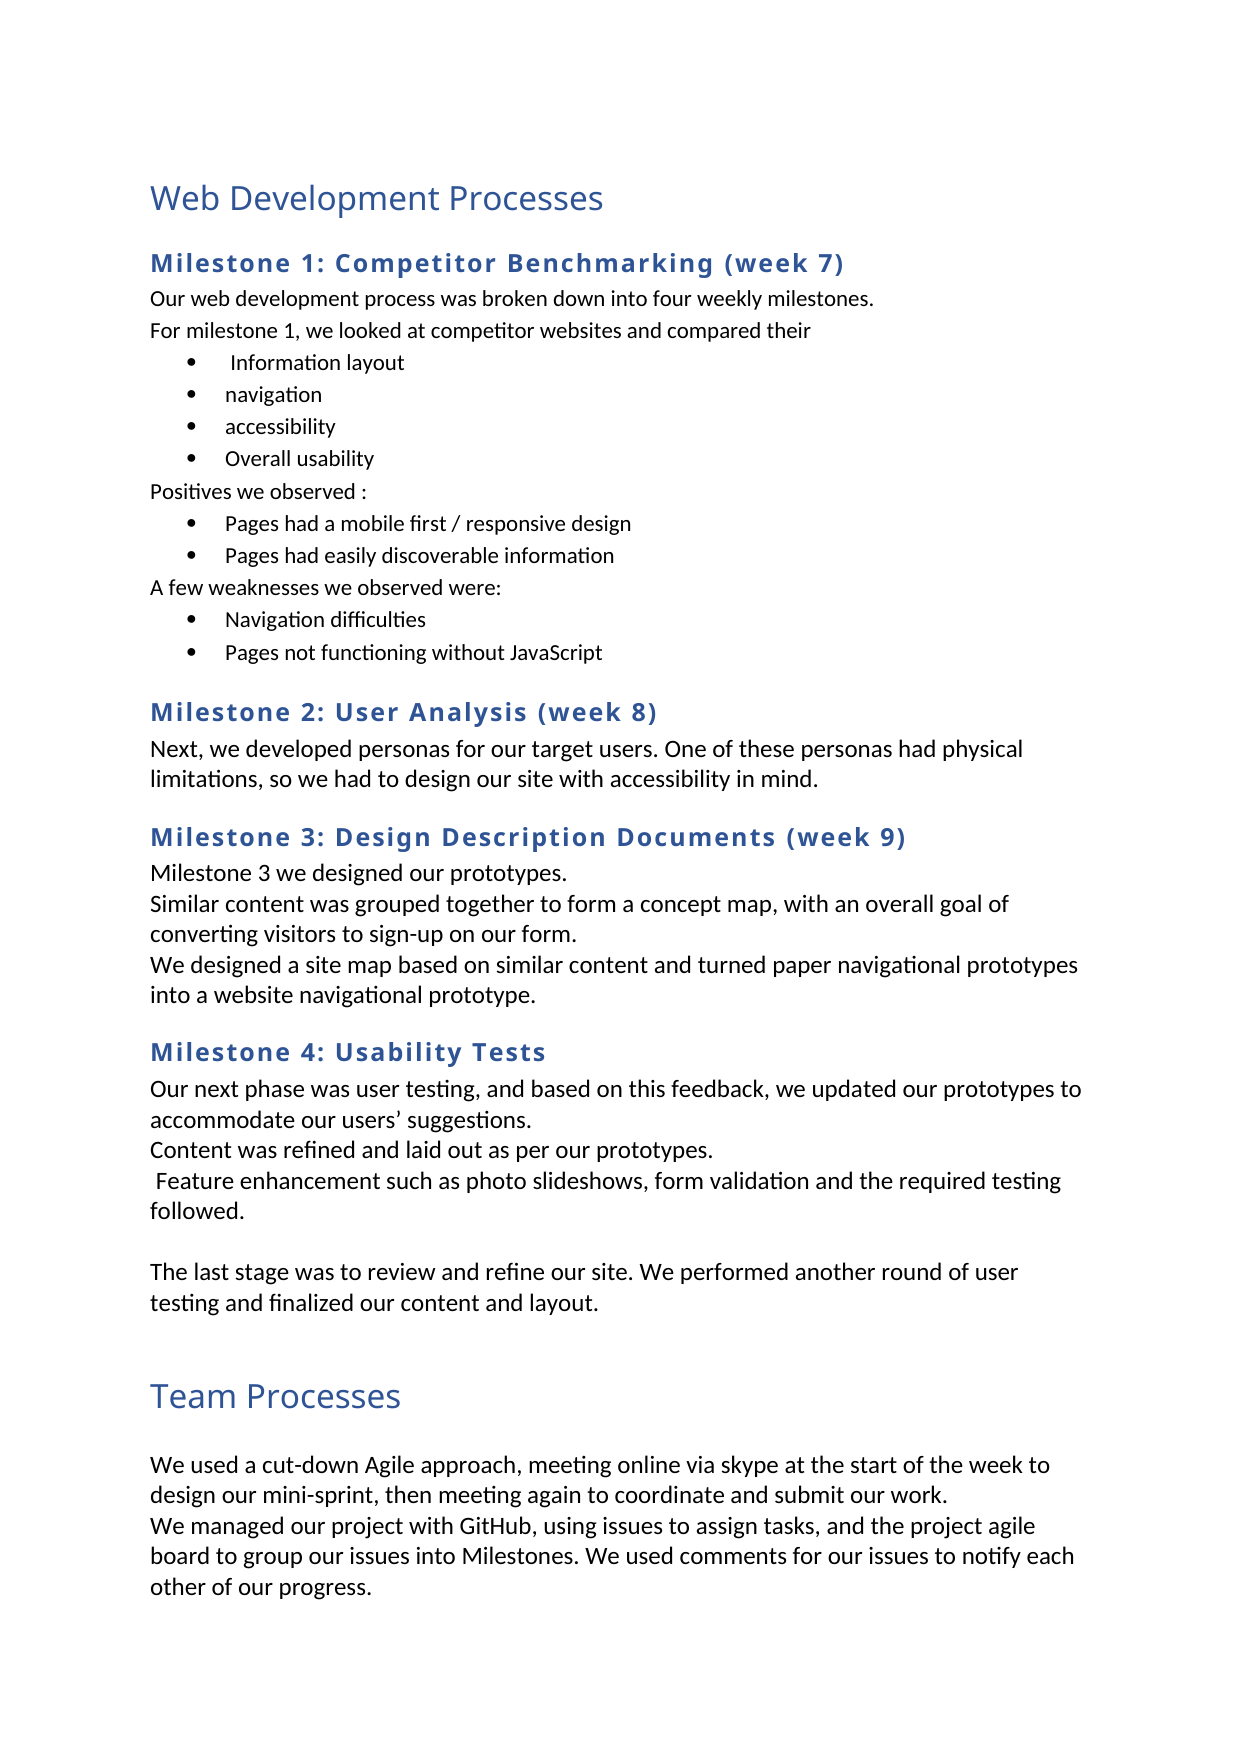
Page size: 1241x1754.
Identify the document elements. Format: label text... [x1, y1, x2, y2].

list Our web development process was broken down into four weekly milestones. [150, 284, 1090, 312]
subtitle Milestone 2: User Analysis (week 8) [150, 695, 1090, 729]
list For milestone 1, we looked at competitor websites and compared their [150, 316, 1090, 344]
list Pages had a mobile first / responsive design [187, 509, 1090, 537]
subtitle Milestone 4: Usability Tests [150, 1035, 1090, 1069]
list Overall usability [187, 444, 1090, 473]
text Milestone 3 we designed our prototypes. [150, 857, 1090, 888]
subtitle Web Development Processes [150, 175, 1090, 220]
list Navigation difficulties [187, 606, 1090, 633]
list Pages not functioning without JavaScript [187, 638, 1090, 666]
text We designed a site map based on similar content and turned paper navigational prototypes into a website navigational prototype. [150, 949, 1090, 1010]
subtitle Milestone 1: Competitor Benchmarking (week 7) [150, 245, 1090, 279]
list Information layout [187, 348, 1090, 376]
text Next, we developed personas for our target users. One of these personas had physical limitations, so we had to design our site with accessibility in mind. [150, 733, 1090, 794]
list A few weaknesses we observed were: [150, 573, 1090, 601]
list Pages had easily discoverable information [187, 541, 1090, 569]
text Our next phase was user testing, and based on this feedback, we updated our prototypes to accommodate our users’ suggestions. [150, 1073, 1090, 1134]
text Content was refined and laid out as per our prototypes. [150, 1134, 1090, 1165]
text We used a cut-down Agile approach, meeting online via skype at the start of the week to design our mini-sprint, then meeting again to coordinate and submit our work. [150, 1449, 1090, 1510]
subtitle Milestone 3: Design Description Documents (week 9) [150, 819, 1090, 853]
list accessibility [187, 412, 1090, 440]
list navigation [187, 380, 1090, 408]
text We managed our project with GitHub, using issues to assign tasks, and the project agile board to group our issues into Milestones. We used comments for our issues to notify each other of our progress. [150, 1510, 1090, 1601]
subtitle Team Processes [150, 1373, 1090, 1418]
text Feature enhancement such as photo slideshows, form validation and the required testing followed. [150, 1165, 1090, 1226]
text Similar content was grouped together to form a concept map, with an overall goal of converting visitors to sign-up on our form. [150, 888, 1090, 949]
text The last stage was to review and refine our site. We performed another round of user testing and finalized our content and layout. [150, 1256, 1090, 1317]
list Positives we observed : [150, 477, 1090, 505]
